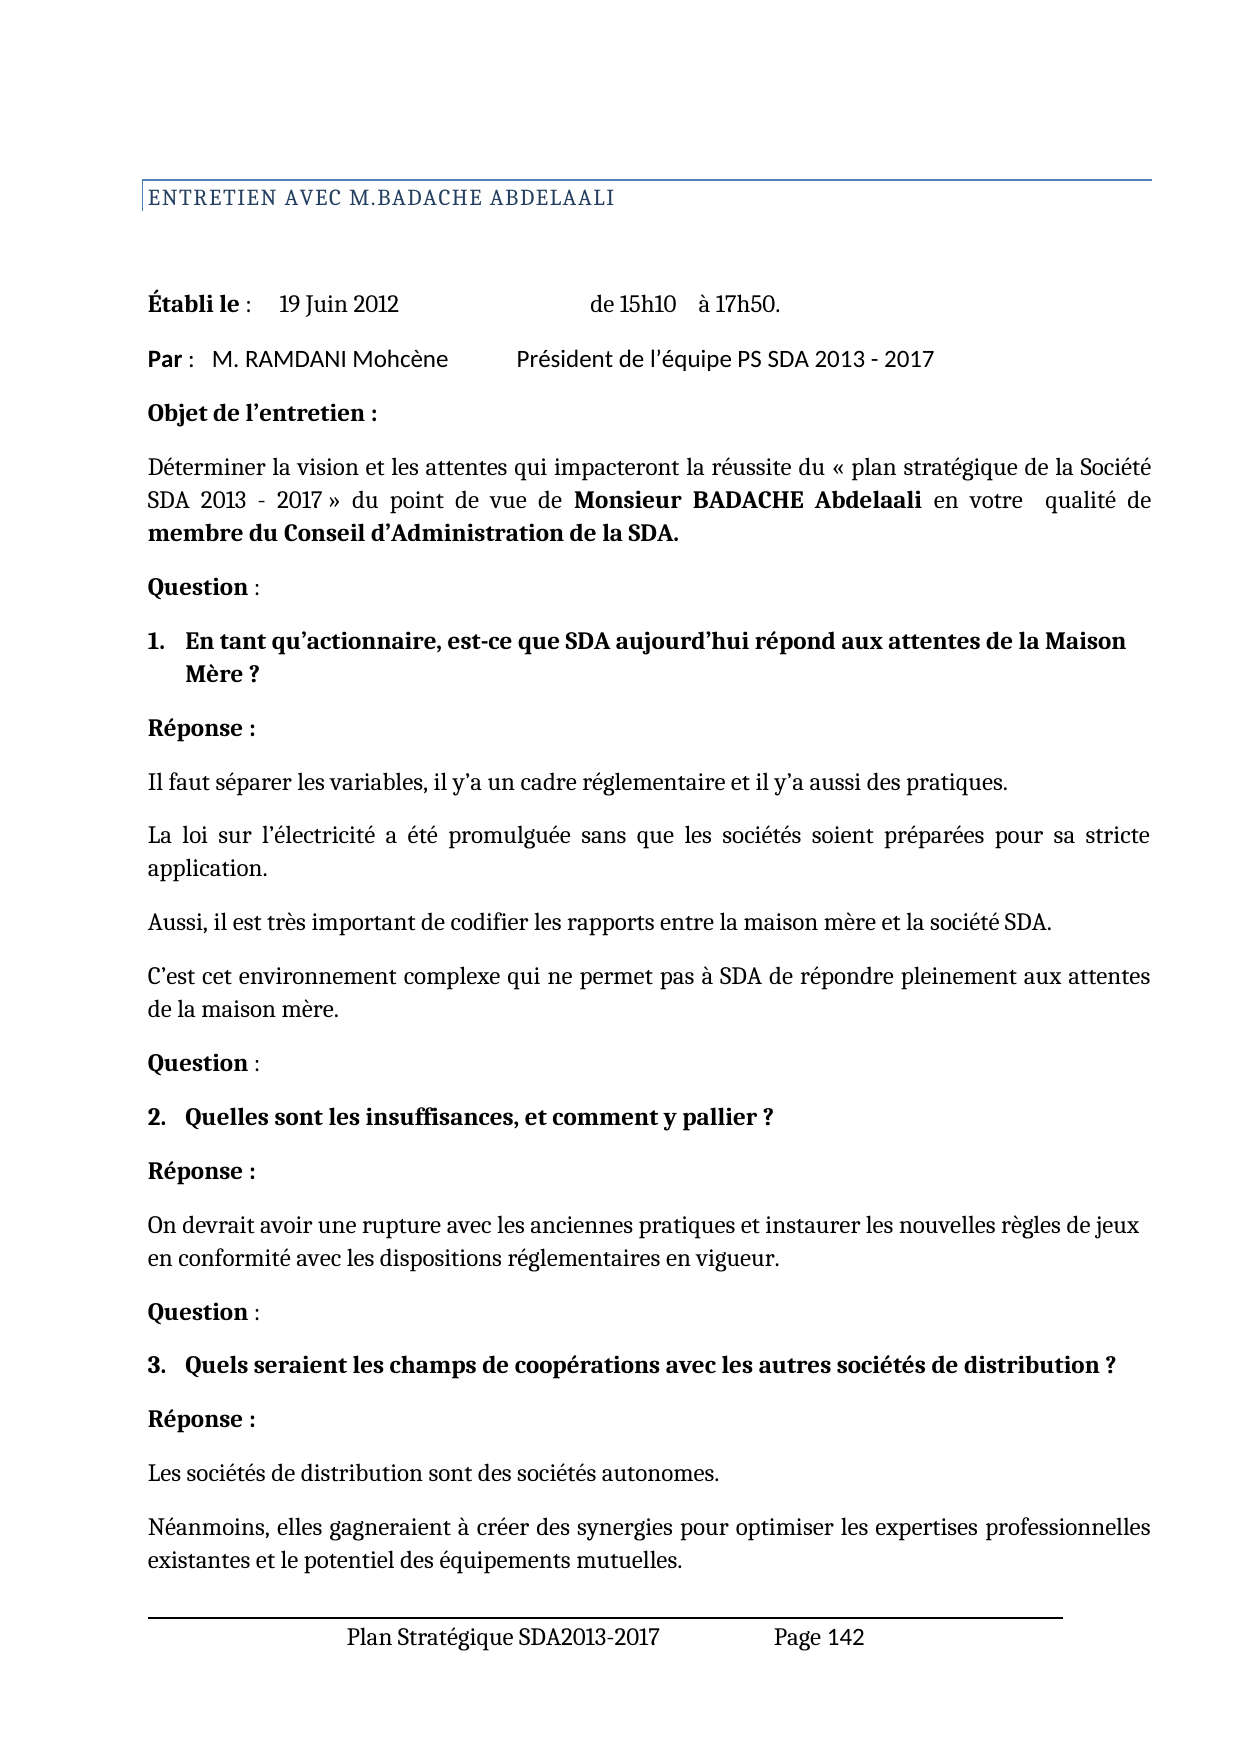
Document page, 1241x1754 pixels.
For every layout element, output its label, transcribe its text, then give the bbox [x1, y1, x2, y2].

text Question : [148, 1049, 1152, 1078]
text Les sociétés de distribution sont des sociétés autonomes. [148, 1459, 1152, 1488]
list En tant qu’actionnaire, est-ce que SDA aujourd’hui répond aux attentes de la Maison Mère ? [148, 627, 1152, 688]
text C’est cet environnement complexe qui ne permet pas à SDA de répondre pleinement aux attentes de la maison mère. [148, 962, 1152, 1024]
text Établi le : 19 Juin 2012 de 15h10 à 17h50. [148, 289, 1152, 318]
subtitle Entretien avec M.BADACHE Abdelaali [143, 181, 1152, 211]
list Quelles sont les insuffisances, et comment y pallier ? [148, 1103, 1152, 1132]
text Question : [148, 573, 1152, 602]
text Il faut séparer les variables, il y’a un cadre réglementaire et il y’a aussi des pratiques. [148, 767, 1152, 796]
text Aussi, il est très important de codifier les rapports entre la maison mère et la société SDA. [148, 908, 1152, 937]
text Réponse : [148, 1157, 1152, 1185]
text Objet de l’entretien : [148, 399, 1152, 428]
text Réponse : [148, 714, 1152, 742]
text Néanmoins, elles gagneraient à créer des synergies pour optimiser les expertises professionnelles existantes et le potentiel des équipements mutuelles. [148, 1513, 1152, 1574]
list Quels seraient les champs de coopérations avec les autres sociétés de distribution ? [148, 1351, 1152, 1380]
text Réponse : [148, 1405, 1152, 1434]
text Déterminer la vision et les attentes qui impacteront la réussite du « plan stratégique de la Société SDA 2013 - 2017 » du point de vue de Monsieur BADACHE Abdelaali en votre qualité de membre du Conseil d’Administration de la SDA. [148, 453, 1152, 548]
text Question : [148, 1297, 1152, 1326]
text La loi sur l’électricité a été promulguée sans que les sociétés soient préparées pour sa stricte application. [148, 821, 1152, 883]
text Par : M. RAMDANI Mohcène Président de l’équipe PS SDA 2013 - 2017 [148, 343, 1152, 374]
text On devrait avoir une rupture avec les anciennes pratiques et instaurer les nouvelles règles de jeux en conformité avec les dispositions réglementaires en vigueur. [148, 1211, 1152, 1272]
